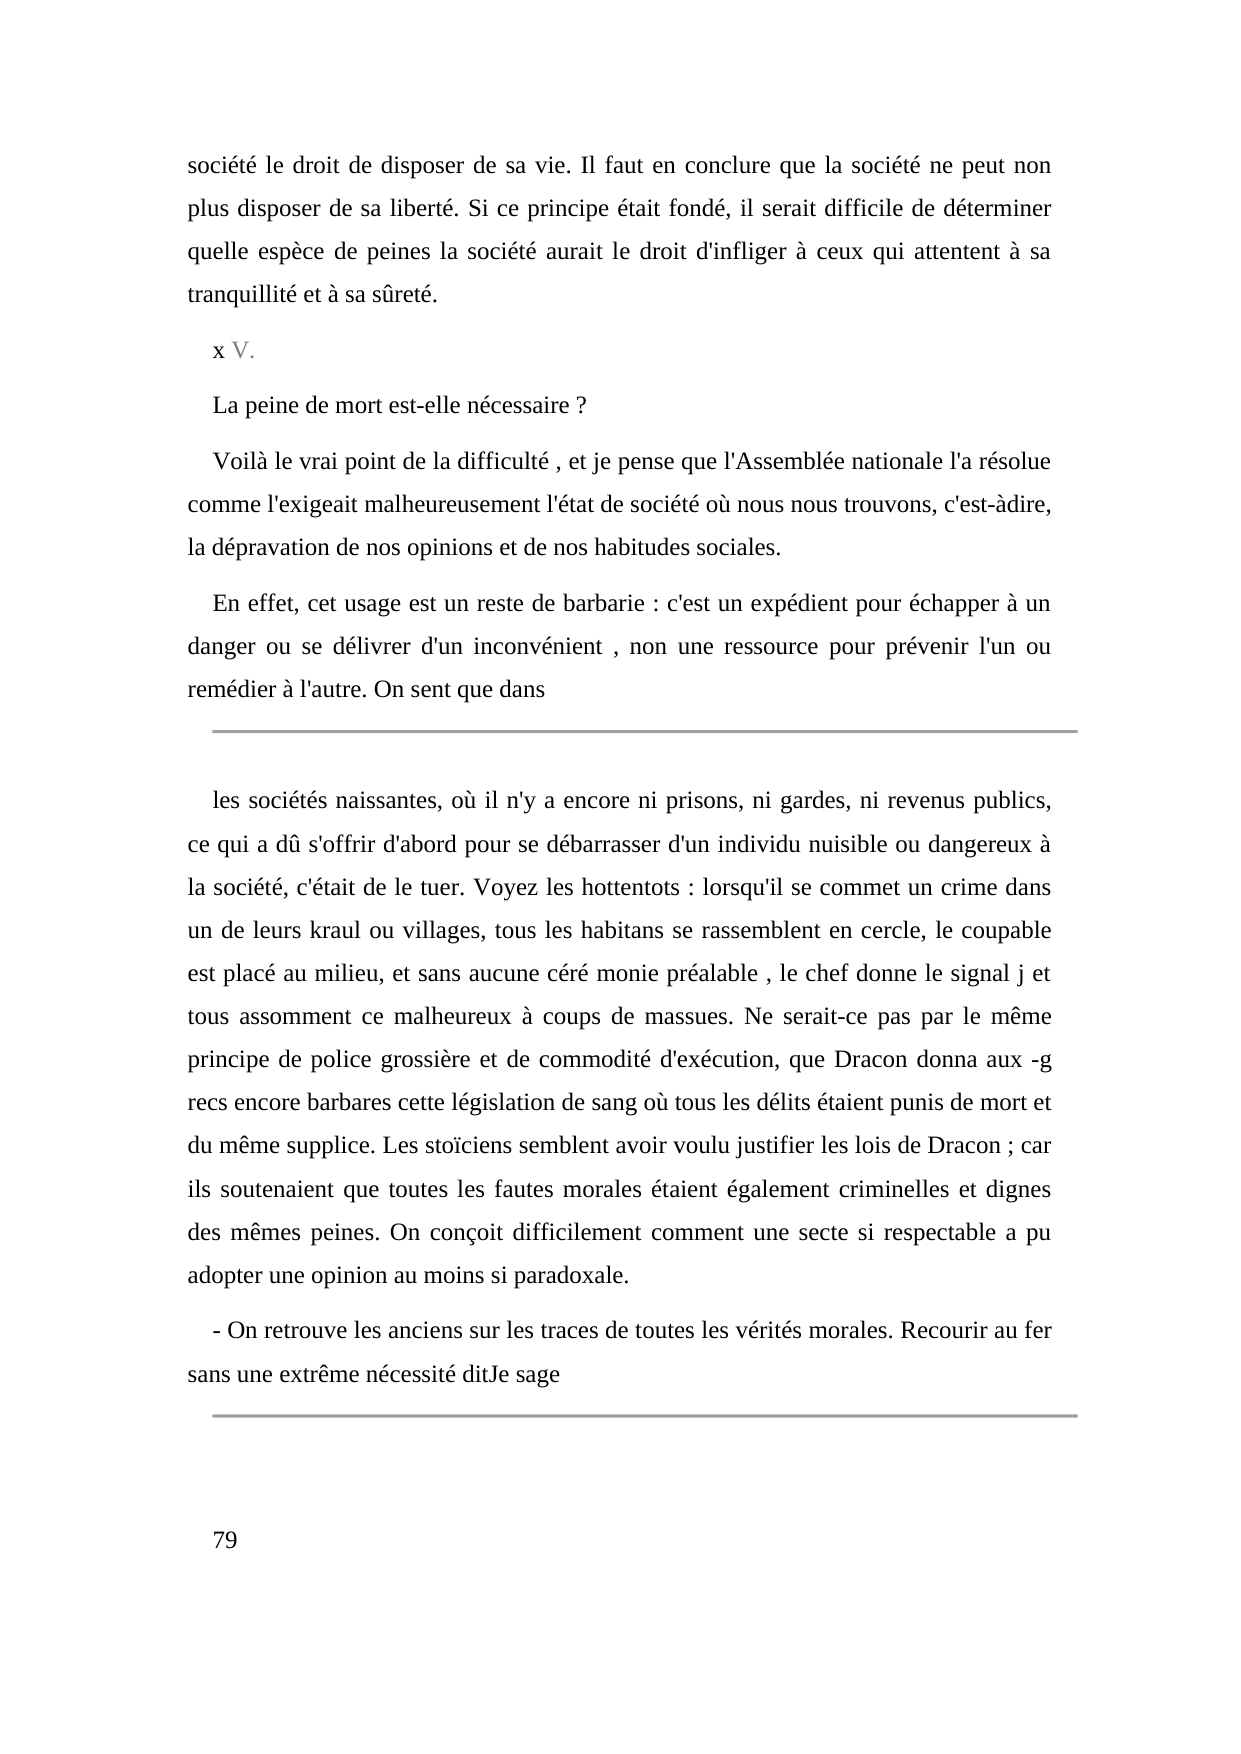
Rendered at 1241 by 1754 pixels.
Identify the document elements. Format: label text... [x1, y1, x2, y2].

text En effet, cet usage est un reste de barbarie : c'est un expédient pour échapper à un danger ou se délivrer d'un inconvénient , non une ressource pour prévenir l'un ou remédier à l'autre. On sent que dans [187, 588, 1053, 703]
text les sociétés naissantes, où il n'y a encore ni prisons, ni gardes, ni revenus publics, ce qui a dû s'offrir d'abord pour se débarrasser d'un individu nuisible ou dangereux à la société, c'était de le tuer. Voyez les hottentots : lorsqu'il se commet un crime dans un de leurs kraul ou villages, tous les habitans se rassemblent en cercle, le coupable est placé au milieu, et sans aucune céré monie préalable , le chef donne le signal j et tous assomment ce malheureux à coups de massues. Ne serait-ce pas par le même principe de police grossière et de commodité d'exécution, que Dracon donna aux -g recs encore barbares cette législation de sang où tous les délits étaient punis de mort et du même supplice. Les stoïciens semblent avoir voulu justifier les lois de Dracon ; car ils soutenaient que toutes les fautes morales étaient également criminelles et dignes des mêmes peines. On conçoit difficilement comment une secte si respectable a pu adopter une opinion au moins si paradoxale. [187, 786, 1053, 1289]
text La peine de mort est-elle nécessaire ? [187, 391, 1053, 419]
text - On retrouve les anciens sur les traces de toutes les vérités morales. Recourir au fer sans une extrême nécessité ditJe sage [187, 1316, 1053, 1387]
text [187, 150, 1053, 308]
text Voilà le vrai point de la difficulté , et je pense que l'Assemblée nationale l'a résolue comme l'exigeait malheureusement l'état de société où nous nous trouvons, c'est-àdire, la dépravation de nos opinions et de nos habitudes sociales. [187, 446, 1053, 561]
text x V. [187, 335, 1053, 364]
